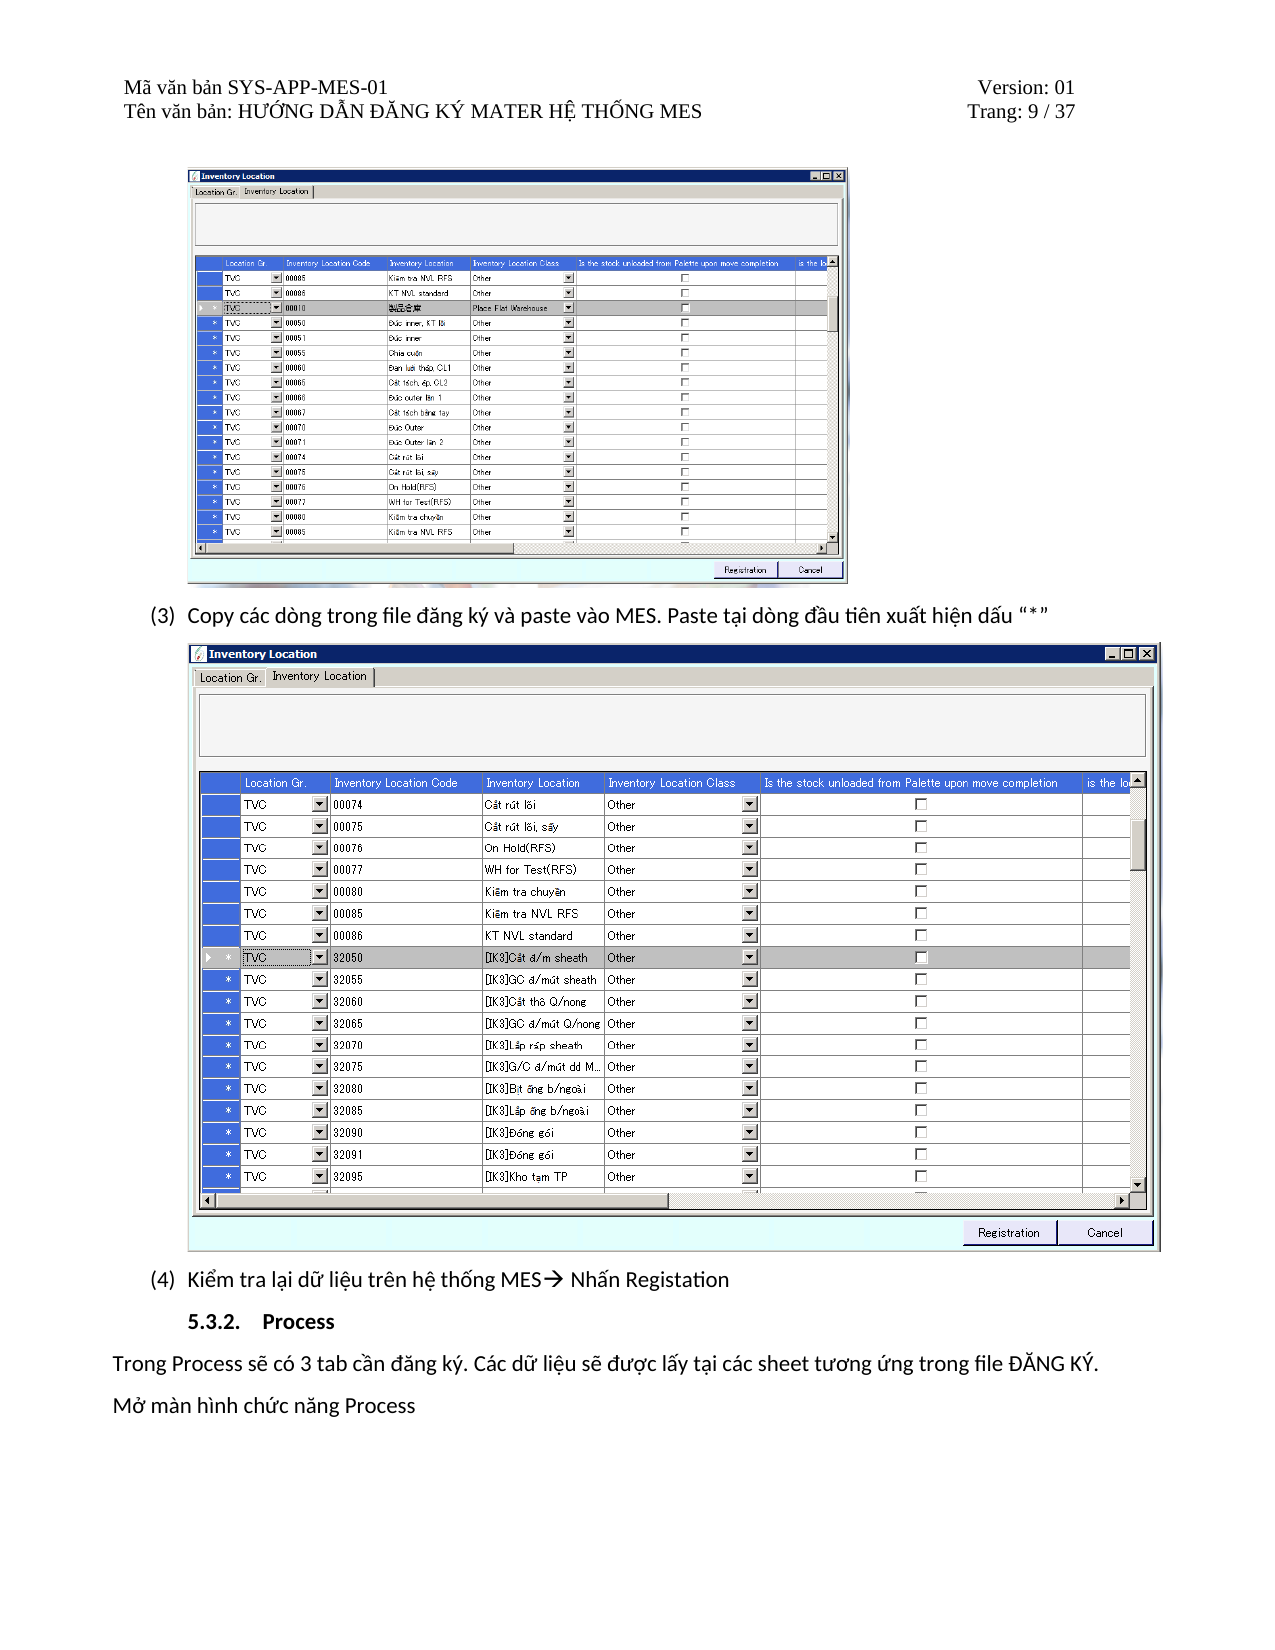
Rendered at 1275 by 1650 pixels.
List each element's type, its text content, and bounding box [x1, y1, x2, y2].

list Kiểm tra lại dữ liệu trên hệ thống MES Nhấn Registation [150, 1265, 1125, 1293]
text Mở màn hình chức năng Process [112, 1391, 1125, 1419]
list Copy các dòng trong file đăng ký và paste vào MES. Paste tại dòng đầu tiên xuất hiện dấu “*” [150, 601, 1125, 629]
picture [187, 167, 850, 588]
list Process [187, 1307, 1125, 1335]
text Trong Process sẽ có 3 tab cần đăng ký. Các dữ liệu sẽ được lấy tại các sheet tương ứng trong file ĐĂNG KÝ. [112, 1349, 1125, 1377]
picture [187, 642, 1163, 1252]
